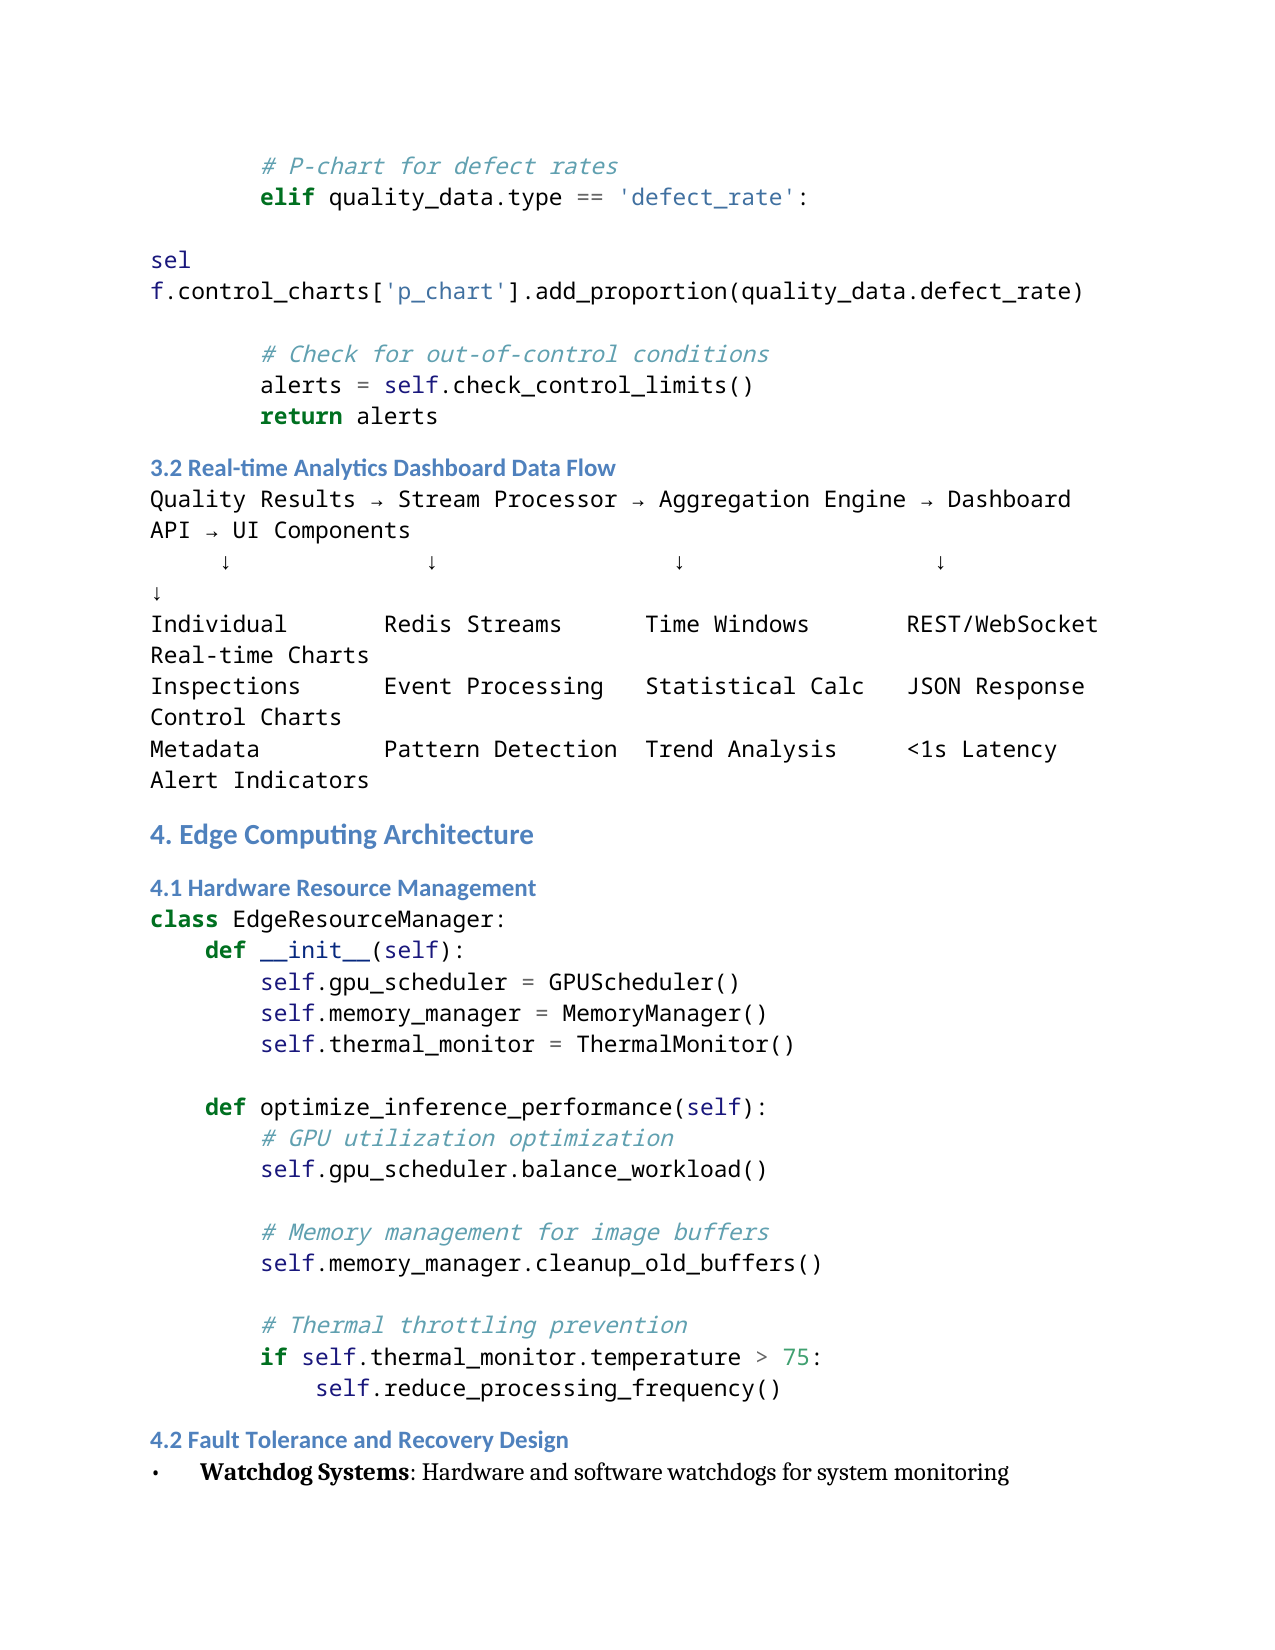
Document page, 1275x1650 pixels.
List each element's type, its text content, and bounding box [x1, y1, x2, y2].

subtitle 4.1 Hardware Resource Management [150, 872, 1125, 903]
subtitle 3.2 Real-time Analytics Dashboard Data Flow [150, 452, 1125, 483]
subtitle 4.2 Fault Tolerance and Recovery Design [150, 1424, 1125, 1454]
list Watchdog Systems: Hardware and software watchdogs for system monitoring [150, 1458, 1125, 1487]
text Quality Results → Stream Processor → Aggregation Engine → Dashboard API → UI Components ↓ ↓ ↓ ↓ ↓ Individual Redis Streams Time Windows REST/WebSocket Real-time Charts Inspections Event Processing Statistical Calc JSON Response Control Charts Metadata Pattern Detection Trend Analysis <1s Latency Alert Indicators [150, 483, 1125, 795]
subtitle 4. Edge Computing Architecture [150, 816, 1125, 852]
text class EdgeResourceManager: def __init__(self): self.gpu_scheduler = GPUScheduler() self.memory_manager = MemoryManager() self.thermal_monitor = ThermalMonitor() def optimize_inference_performance(self): # GPU utilization optimization self.gpu_scheduler.balance_workload() # Memory management for image buffers self.memory_manager.cleanup_old_buffers() # Thermal throttling prevention if self.thermal_monitor.temperature > 75: self.reduce_processing_frequency() [150, 903, 1125, 1403]
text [150, 150, 1125, 431]
